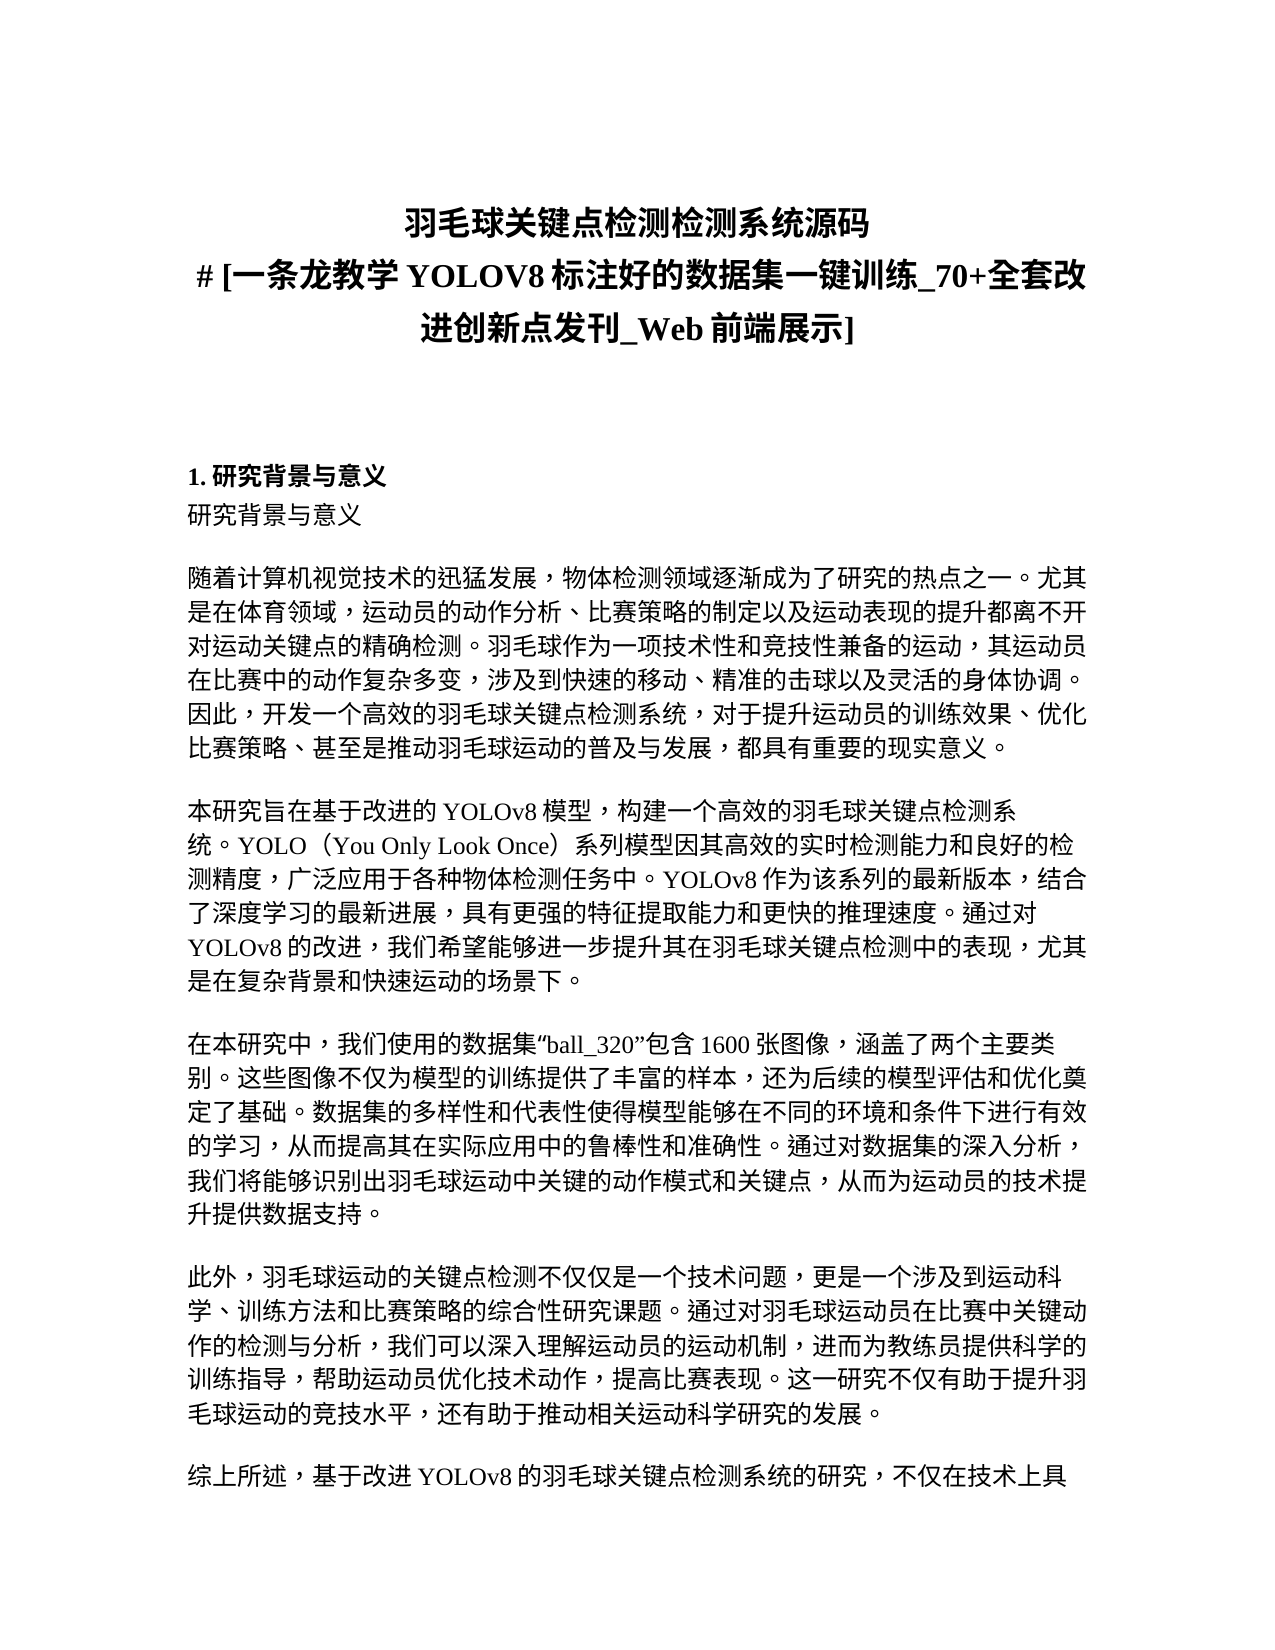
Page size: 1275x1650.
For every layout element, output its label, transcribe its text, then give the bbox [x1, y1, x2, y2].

subtitle 1. 研究背景与意义 [187, 459, 1087, 493]
subtitle 羽毛球关键点检测检测系统源码 # [一条龙教学YOLOV8标注好的数据集一键训练_70+全套改进创新点发刊_Web前端展示] [187, 200, 1087, 350]
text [187, 498, 1087, 1493]
